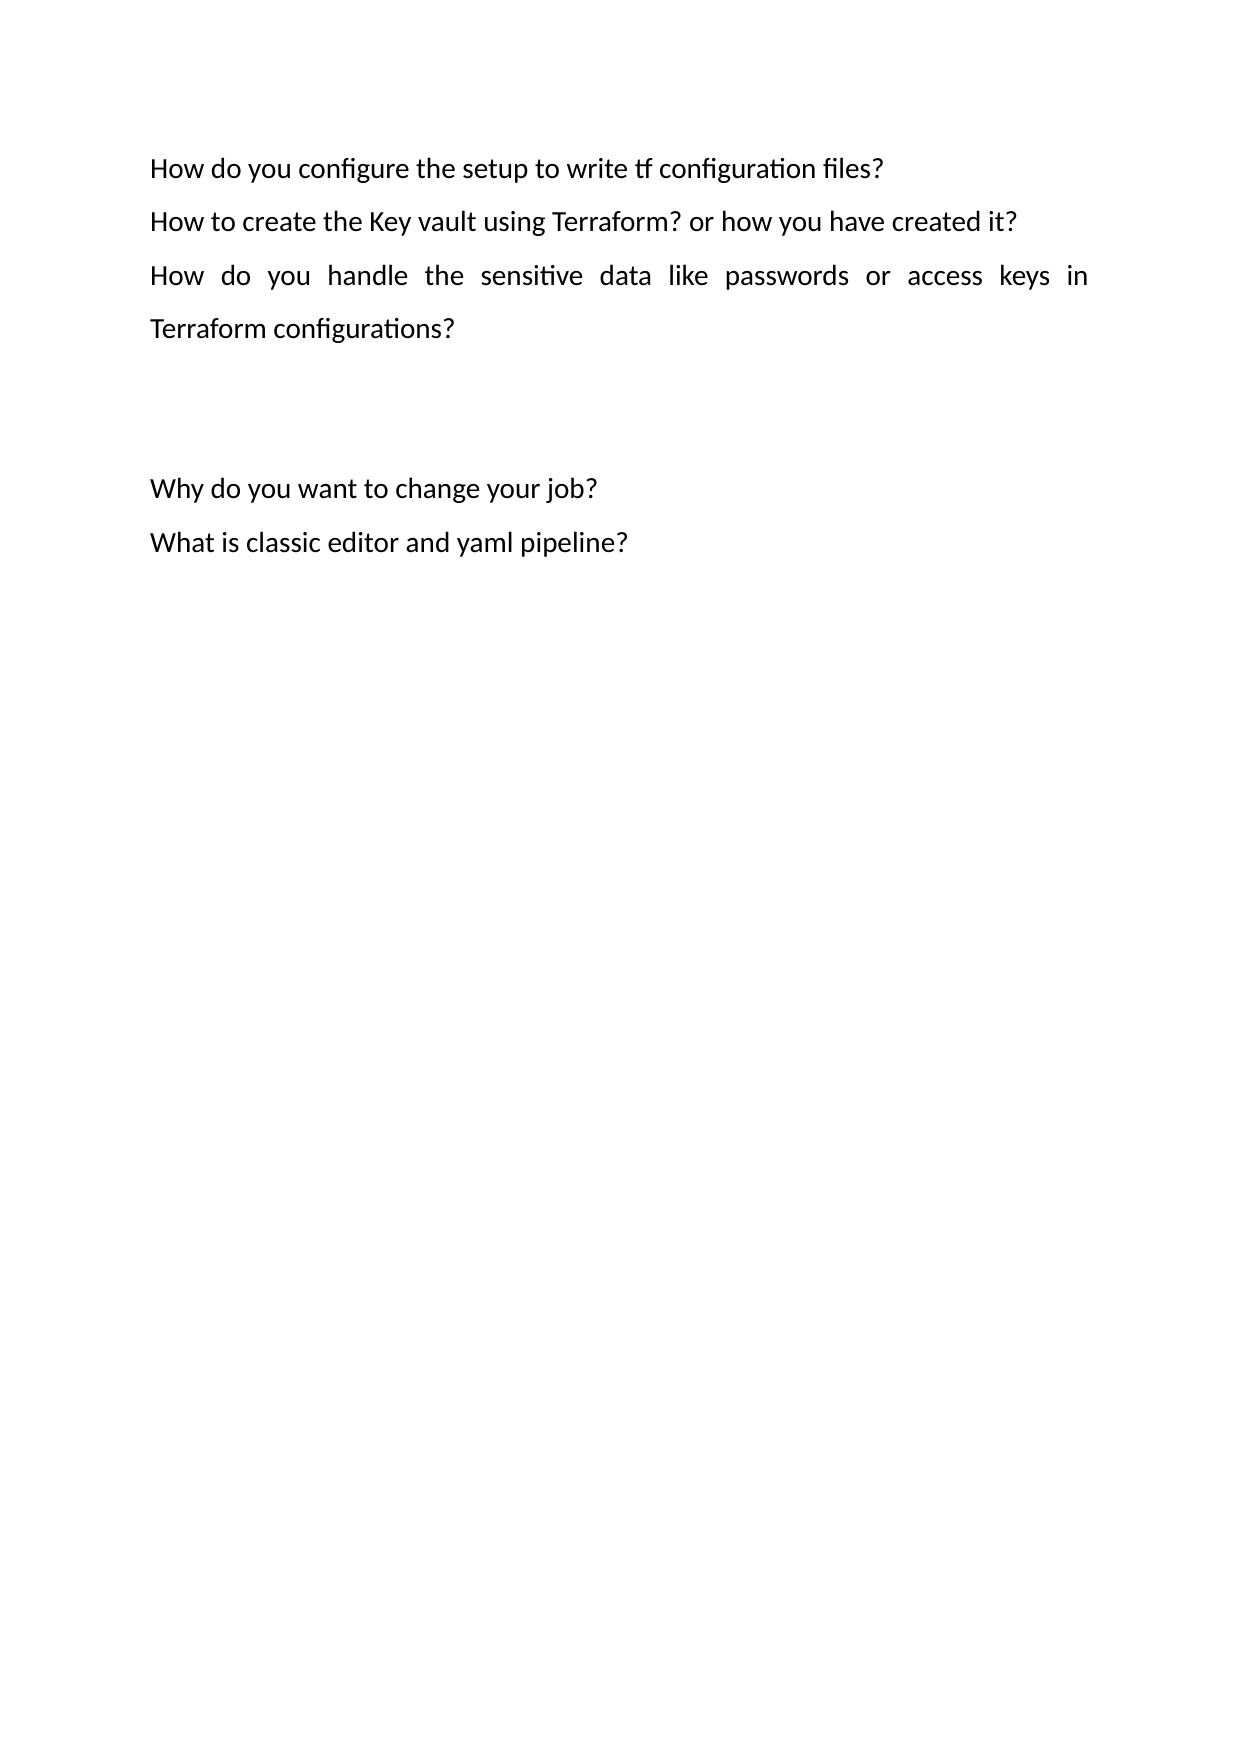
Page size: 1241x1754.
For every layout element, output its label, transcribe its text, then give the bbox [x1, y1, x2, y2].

text What is classic editor and yaml pipeline? [150, 524, 1090, 560]
text How do you handle the sensitive data like passwords or access keys in Terraform configurations? [150, 257, 1090, 346]
text How do you configure the setup to write tf configuration files? [150, 150, 1090, 186]
text Why do you want to change your job? [150, 471, 1090, 506]
text How to create the Key vault using Terraform? or how you have created it? [150, 203, 1090, 239]
